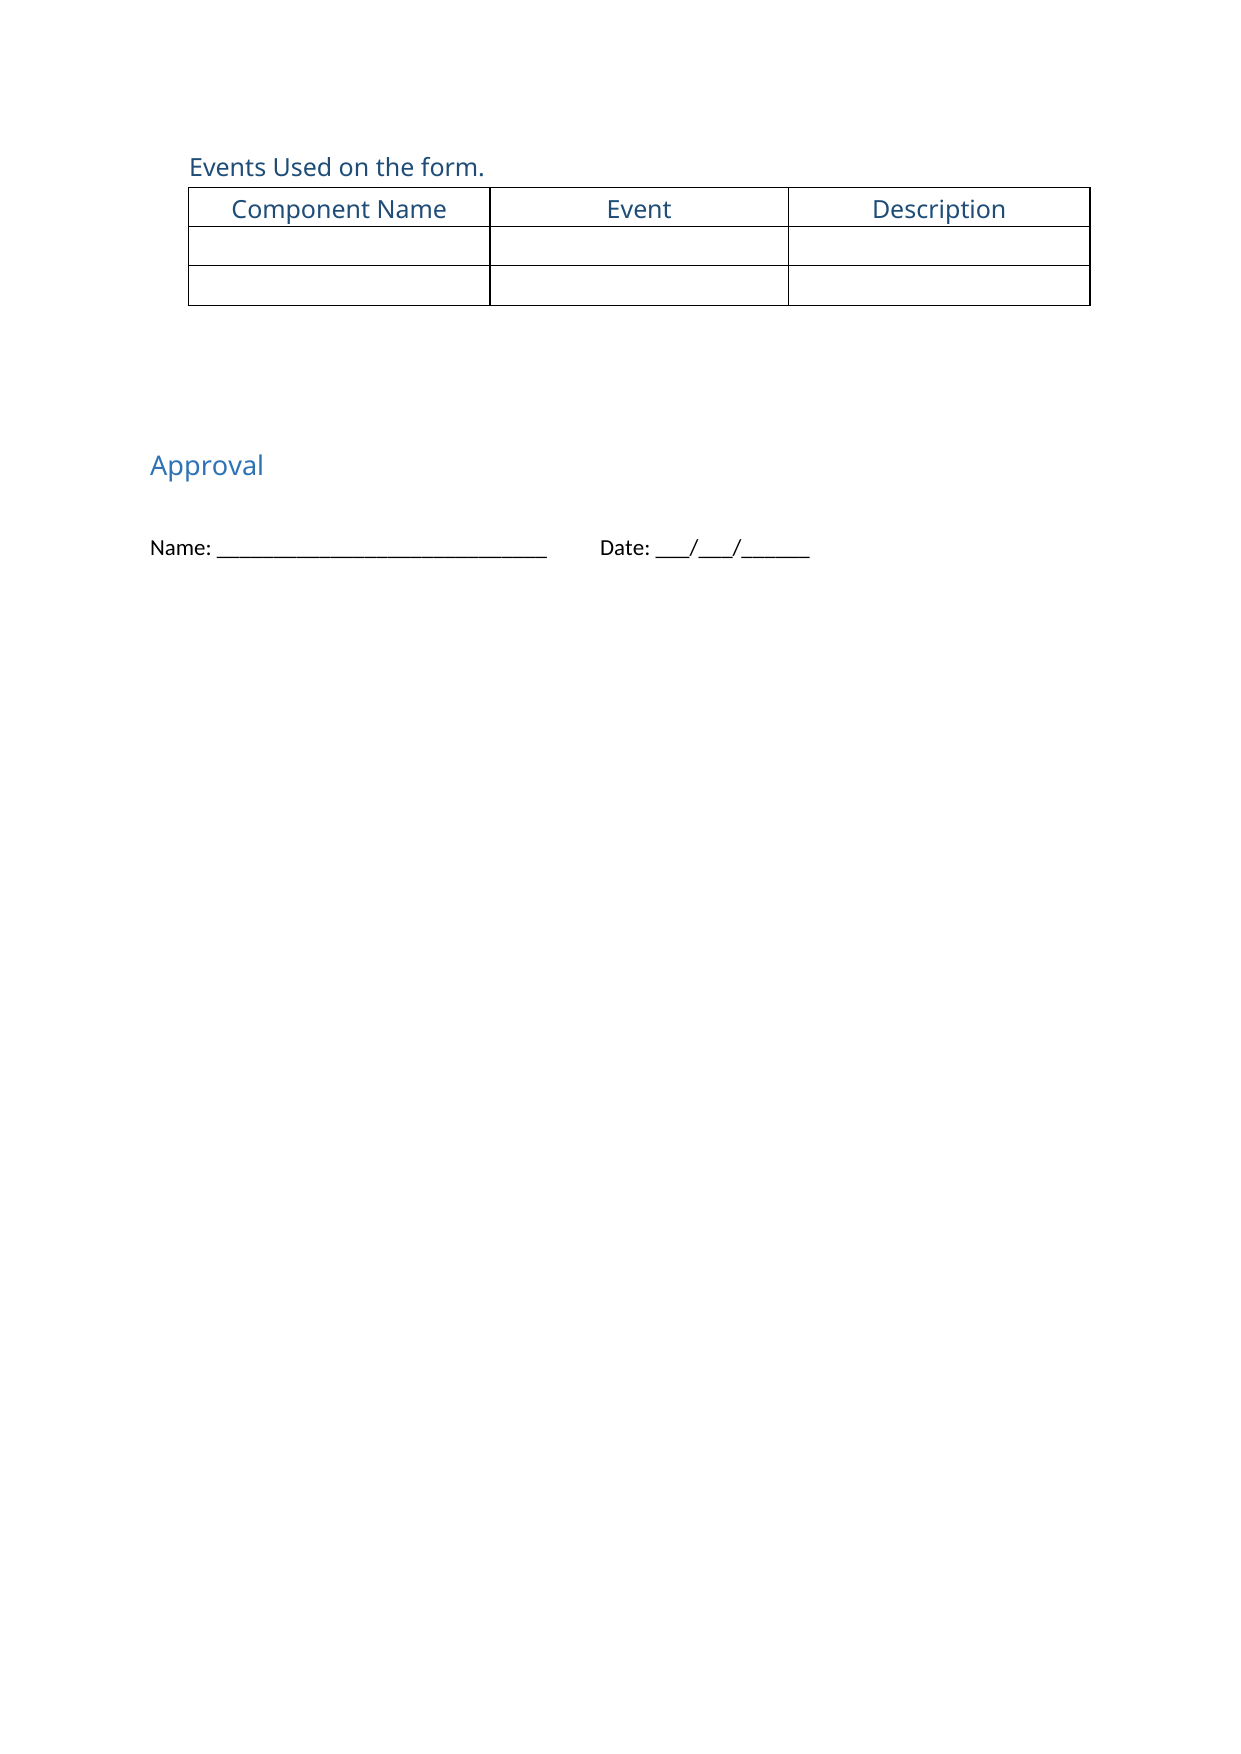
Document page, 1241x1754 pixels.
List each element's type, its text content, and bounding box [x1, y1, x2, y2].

subtitle Events Used on the form. [150, 150, 1090, 184]
subtitle Approval [150, 446, 1090, 483]
table_cell [189, 266, 489, 304]
table_cell [789, 227, 1089, 265]
table_cell [491, 227, 788, 265]
table_cell [189, 227, 489, 265]
text Name: _____________________________ Date: ___/___/______ [150, 533, 1090, 561]
table_header Component Name [189, 188, 489, 226]
table_cell [789, 266, 1089, 304]
table_header Description [789, 188, 1089, 226]
table_cell [491, 266, 788, 304]
table_header Event [491, 188, 788, 226]
